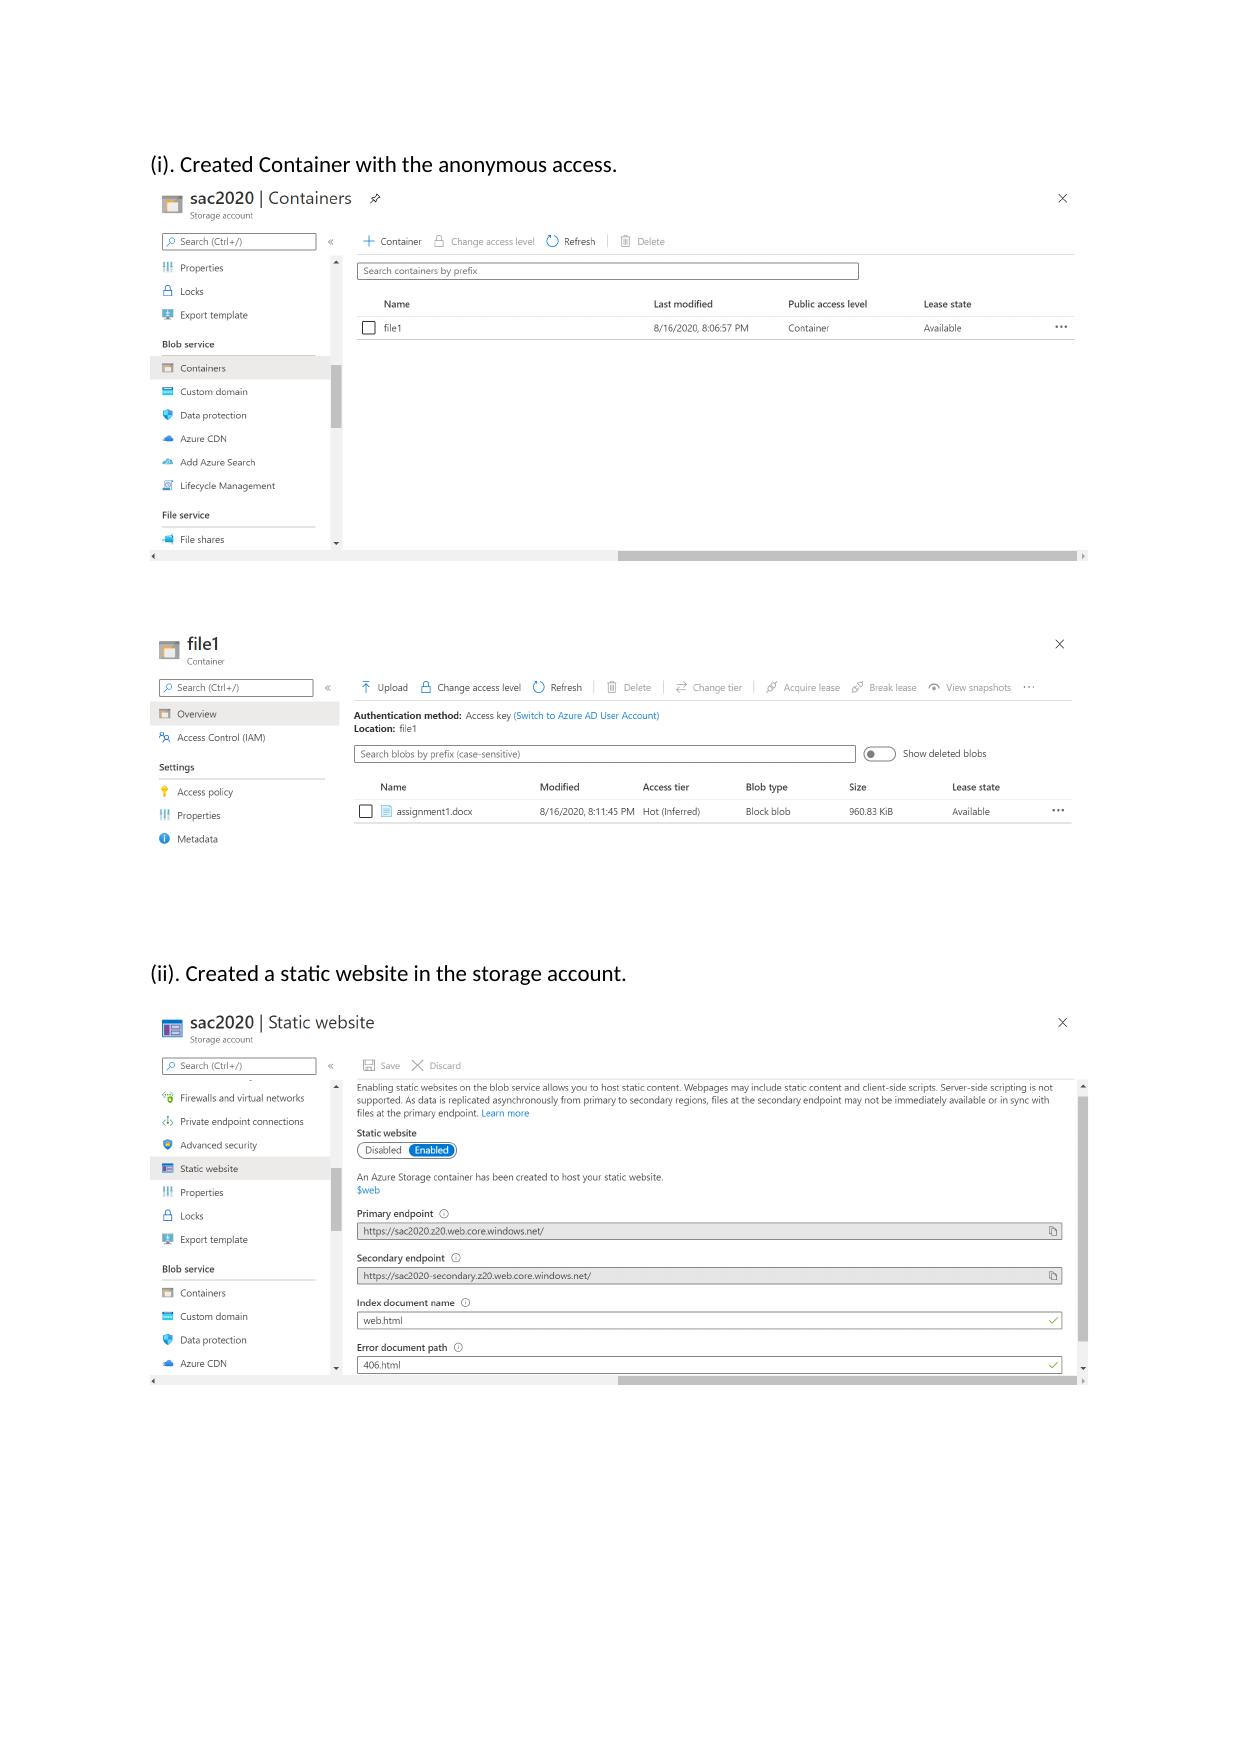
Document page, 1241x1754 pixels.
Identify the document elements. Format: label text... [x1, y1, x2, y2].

picture [150, 626, 1085, 941]
picture [150, 180, 1089, 561]
text (ii). Created a static website in the storage account. [150, 959, 1090, 988]
picture [150, 1006, 1089, 1385]
